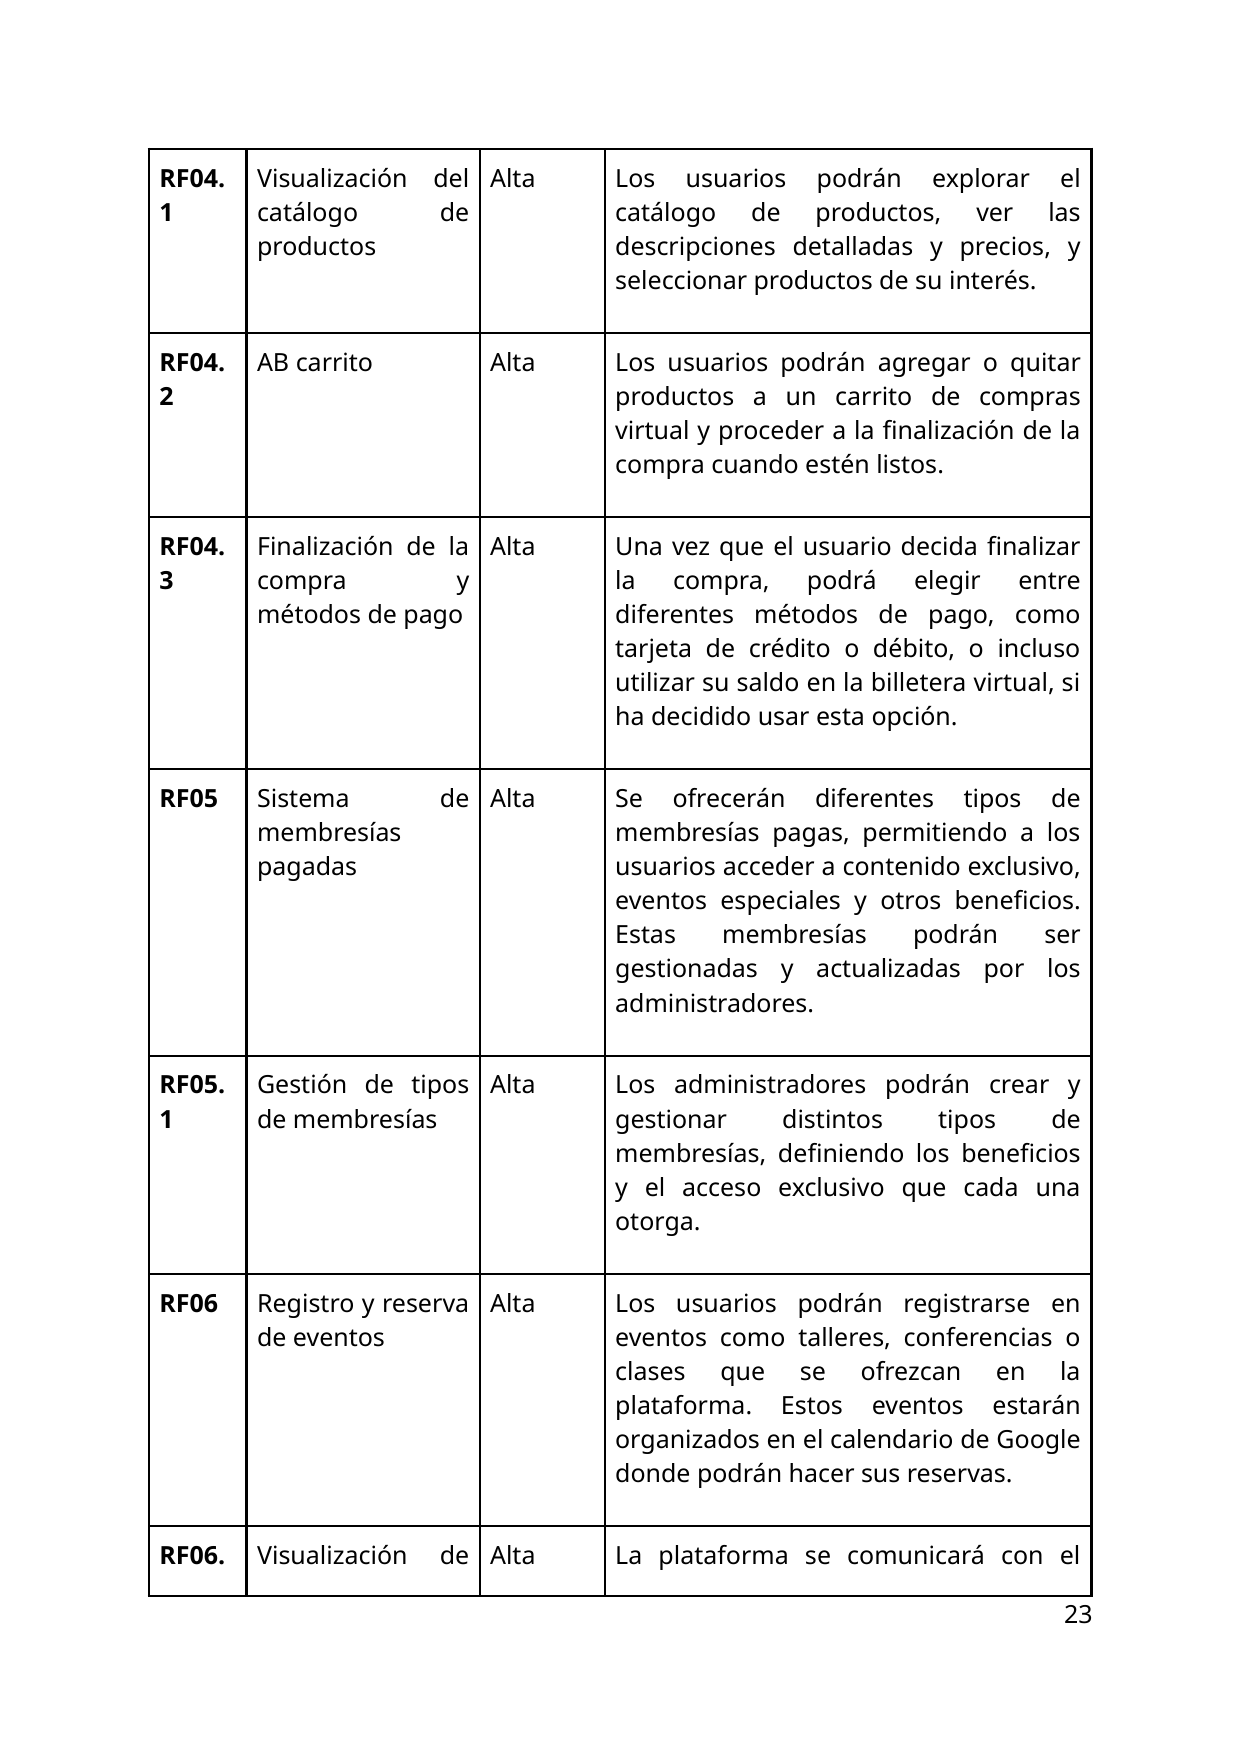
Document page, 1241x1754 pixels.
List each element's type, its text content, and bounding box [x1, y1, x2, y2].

table_cell RF05 [150, 770, 245, 1055]
table_cell RF04.1 [150, 150, 245, 332]
table_cell Los administradores podrán crear y gestionar distintos tipos de membresías, definiendo los beneficios y el acceso exclusivo que cada una otorga. [606, 1057, 1090, 1273]
table_cell Se ofrecerán diferentes tipos de membresías pagas, permitiendo a los usuarios acceder a contenido exclusivo, eventos especiales y otros beneficios. Estas membresías podrán ser gestionadas y actualizadas por los administradores. [606, 770, 1090, 1055]
table_cell RF04.2 [150, 334, 245, 516]
table_cell Alta [481, 1527, 604, 1595]
table_cell Los usuarios podrán agregar o quitar productos a un carrito de compras virtual y proceder a la finalización de la compra cuando estén listos. [606, 334, 1090, 516]
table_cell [606, 1527, 1090, 1595]
table_cell Alta [481, 518, 604, 768]
table_cell Alta [481, 334, 604, 516]
table_cell Gestión de tipos de membresías [248, 1057, 479, 1273]
table_cell AB carrito [248, 334, 479, 516]
table_cell Alta [481, 770, 604, 1055]
table_cell RF04.3 [150, 518, 245, 768]
table_cell Una vez que el usuario decida finalizar la compra, podrá elegir entre diferentes métodos de pago, como tarjeta de crédito o débito, o incluso utilizar su saldo en la billetera virtual, si ha decidido usar esta opción. [606, 518, 1090, 768]
table_cell Finalización de la compra y métodos de pago [248, 518, 479, 768]
table_cell Alta [481, 150, 604, 332]
table_cell RF06 [150, 1275, 245, 1525]
table_cell Los usuarios podrán explorar el catálogo de productos, ver las descripciones detalladas y precios, y seleccionar productos de su interés. [606, 150, 1090, 332]
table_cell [248, 1527, 479, 1595]
table_cell Los usuarios podrán registrarse en eventos como talleres, conferencias o clases que se ofrezcan en la plataforma. Estos eventos estarán organizados en el calendario de Google donde podrán hacer sus reservas. [606, 1275, 1090, 1525]
table_cell RF05.1 [150, 1057, 245, 1273]
table_cell Registro y reserva de eventos [248, 1275, 479, 1525]
table_cell Visualización del catálogo de productos [248, 150, 479, 332]
table_cell Sistema de membresías pagadas [248, 770, 479, 1055]
table_cell Alta [481, 1057, 604, 1273]
table_cell RF06.1 [150, 1527, 245, 1595]
table_cell Alta [481, 1275, 604, 1525]
